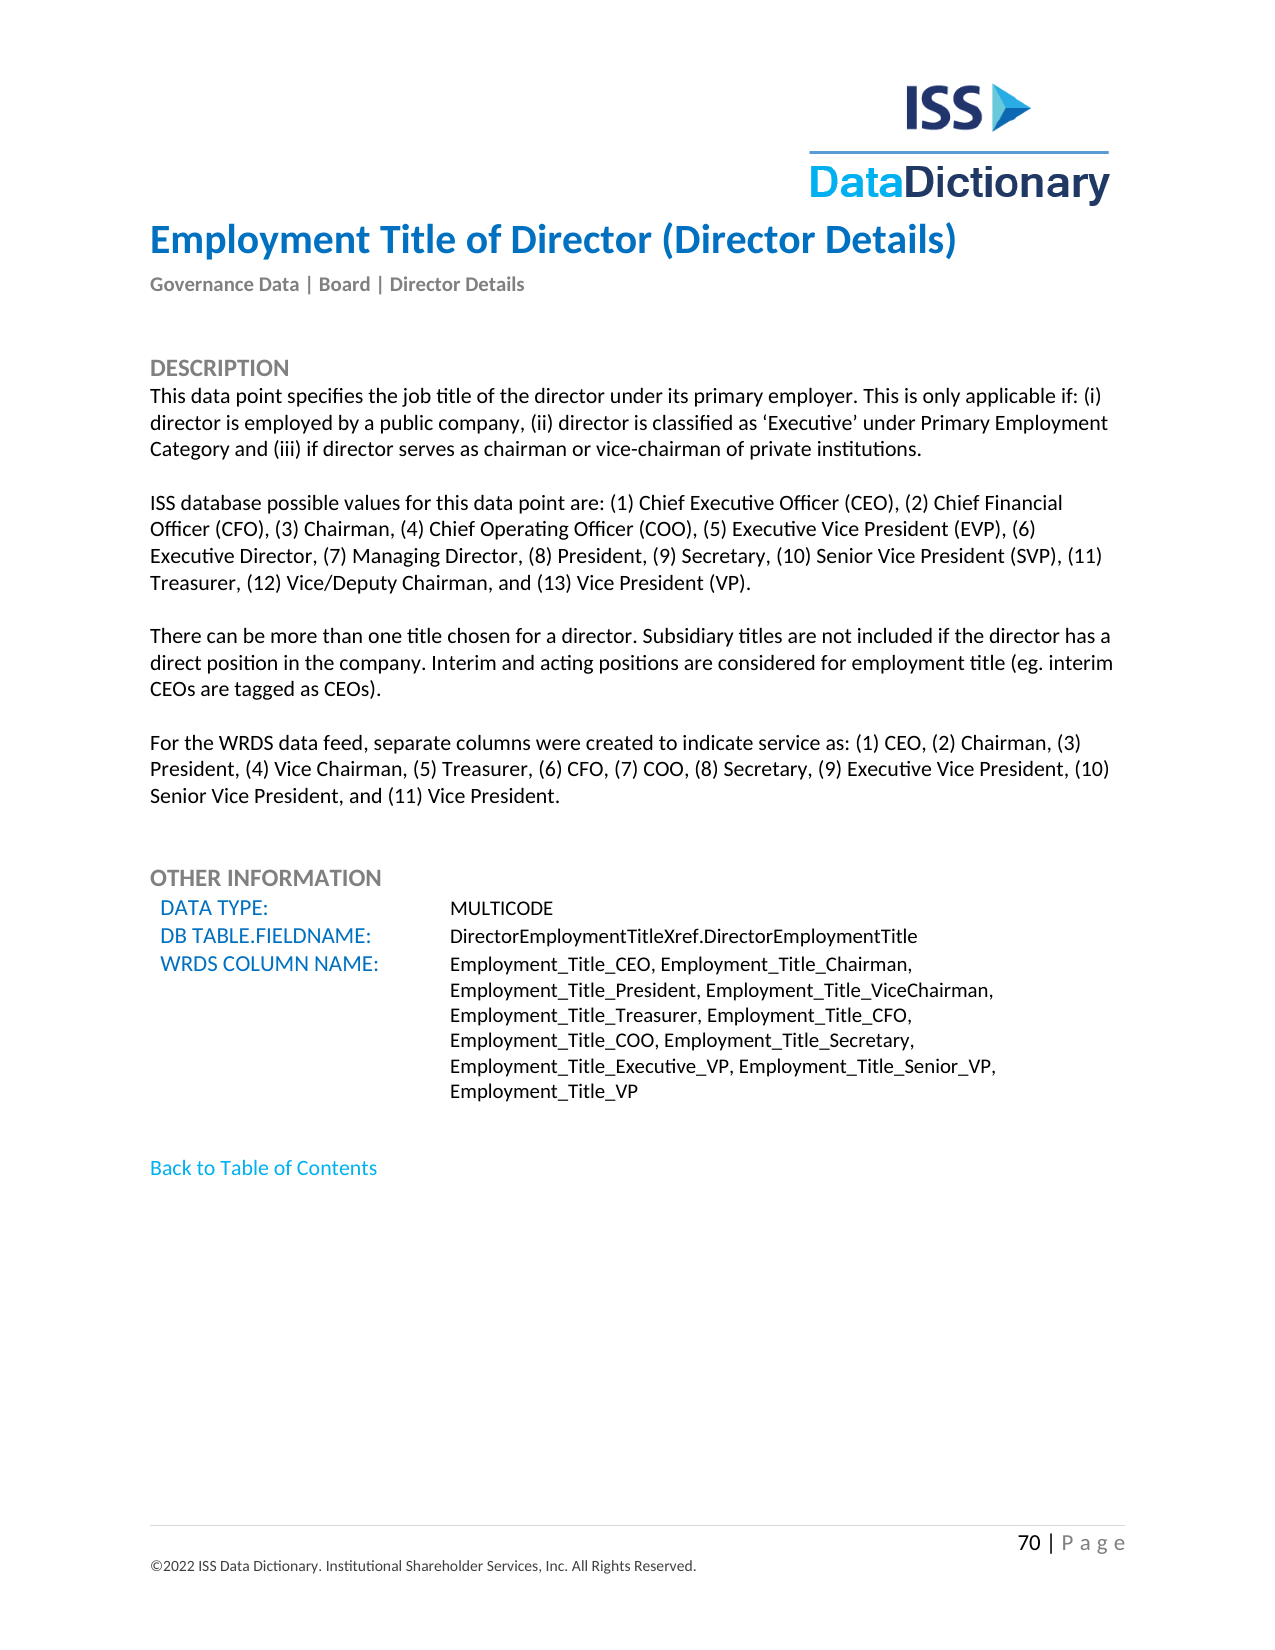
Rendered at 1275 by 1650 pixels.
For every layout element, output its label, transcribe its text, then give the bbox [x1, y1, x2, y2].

text There can be more than one title chosen for a director. Subsidiary titles are not included if the director has a direct position in the company. Interim and acting positions are considered for employment title (eg. interim CEOs are tagged as CEOs). [150, 622, 1125, 702]
subtitle Employment Title of Director (Director Details) [150, 213, 1125, 264]
text For the WRDS data feed, separate columns were created to indicate service as: (1) CEO, (2) Chairman, (3) President, (4) Vice Chairman, (5) Treasurer, (6) CFO, (7) COO, (8) Secretary, (9) Executive Vice President, (10) Senior Vice President, and (11) Vice President. [150, 729, 1125, 809]
text DATA TYPE: MULTICODE [150, 893, 1125, 921]
text Governance Data | Board | Director Details [150, 271, 1125, 297]
text Back to Table of Contents [150, 1154, 1125, 1181]
text OTHER INFORMATION [150, 862, 1125, 893]
text This data point specifies the job title of the director under its primary employer. This is only applicable if: (i) director is employed by a public company, (ii) director is classified as ‘Executive’ under Primary Employment Category and (iii) if director serves as chairman or vice-chairman of private institutions. [150, 382, 1125, 462]
picture [795, 75, 1125, 213]
text WRDS COLUMN NAME: Employment_Title_CEO, Employment_Title_Chairman, Employment_Title_President, Employment_Title_ViceChairman, Employment_Title_Treasurer, Employment_Title_CFO, Employment_Title_COO, Employment_Title_Secretary, Employment_Title_Executive_VP, Employment_Title_Senior_VP, Employment_Title_VP [150, 949, 1125, 1104]
text DESCRIPTION [150, 321, 1125, 382]
text DB TABLE.FIELDNAME: DirectorEmploymentTitleXref.DirectorEmploymentTitle [150, 921, 1125, 949]
text ISS database possible values for this data point are: (1) Chief Executive Officer (CEO), (2) Chief Financial Officer (CFO), (3) Chairman, (4) Chief Operating Officer (COO), (5) Executive Vice President (EVP), (6) Executive Director, (7) Managing Director, (8) President, (9) Secretary, (10) Senior Vice President (SVP), (11) Treasurer, (12) Vice/Deputy Chairman, and (13) Vice President (VP). [150, 489, 1125, 596]
